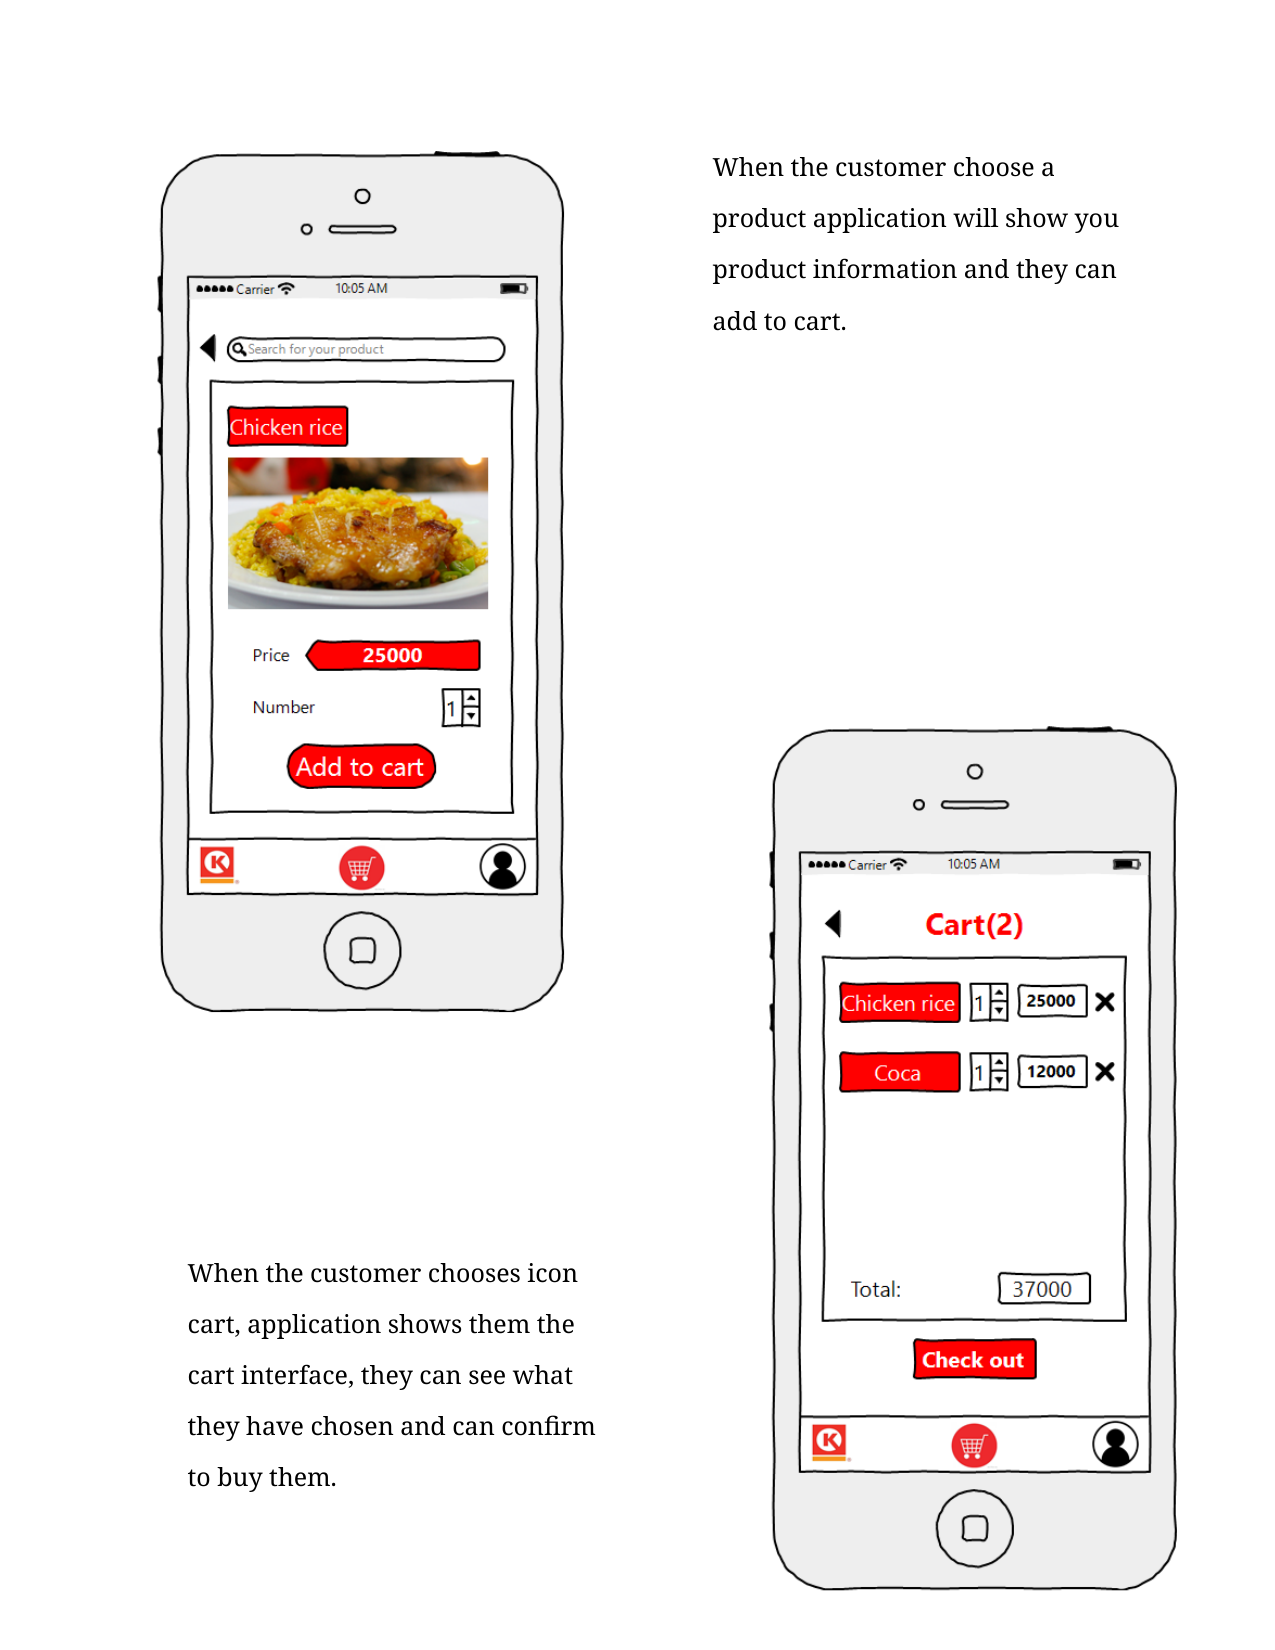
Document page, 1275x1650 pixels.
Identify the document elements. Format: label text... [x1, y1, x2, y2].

text When the customer chooses icon cart, application shows them the cart interface, they can see what they have chosen and can confirm to buy them. [187, 1256, 600, 1494]
picture [150, 151, 572, 1019]
text When the customer choose a product application will show you product information and they can add to cart. [712, 150, 1125, 337]
picture [763, 723, 1190, 1599]
